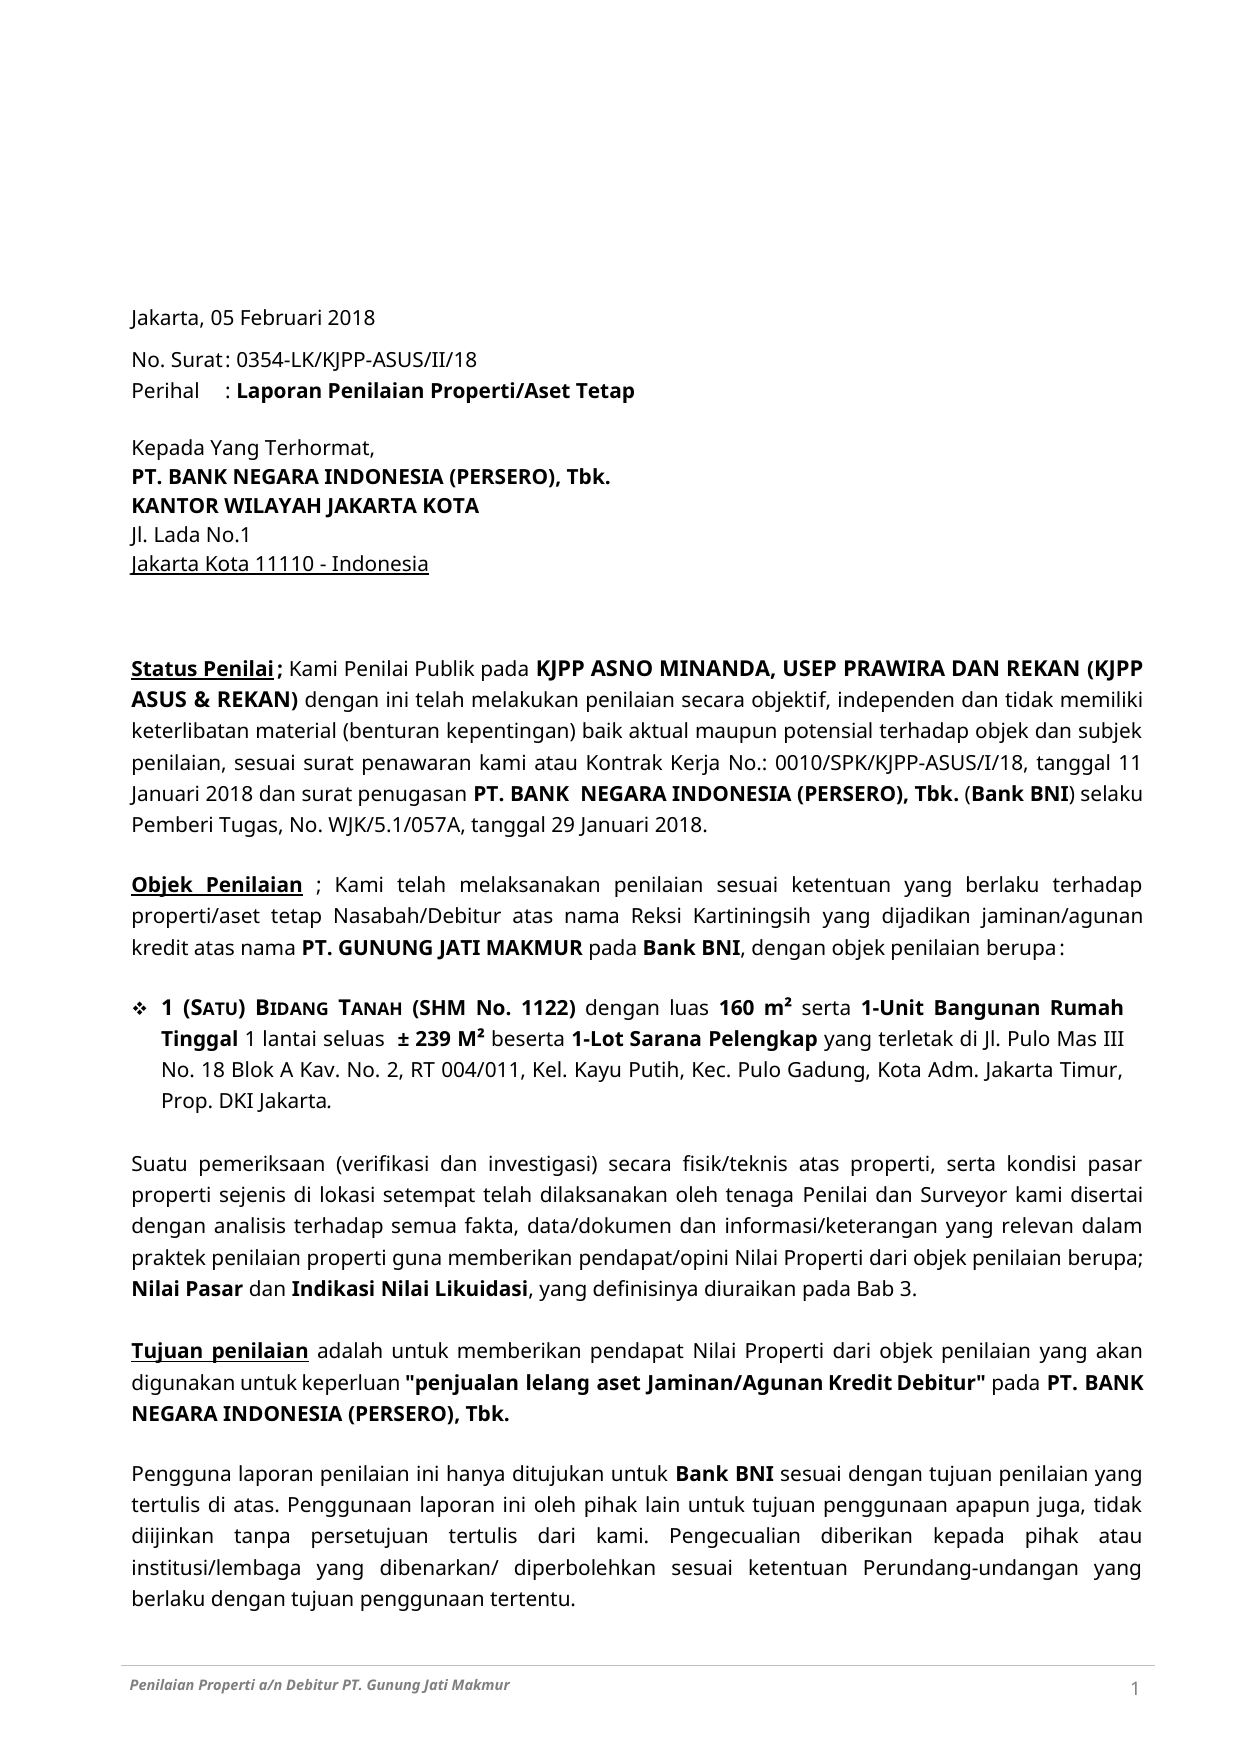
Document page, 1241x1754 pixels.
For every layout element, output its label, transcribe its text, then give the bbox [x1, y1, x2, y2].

text Tujuan penilaian adalah untuk memberikan pendapat Nilai Properti dari objek penilaian yang akan digunakan untuk keperluan "penjualan lelang aset Jaminan/Agunan Kredit Debitur" pada PT. BANK NEGARA INDONESIA (PERSERO), Tbk. [131, 1334, 1143, 1428]
text Suatu pemeriksaan (verifikasi dan investigasi) secara fisik/teknis atas properti, serta kondisi pasar properti sejenis di lokasi setempat telah dilaksanakan oleh tenaga Penilai dan Surveyor kami disertai dengan analisis terhadap semua fakta, data/dokumen dan informasi/keterangan yang relevan dalam praktek penilaian properti guna memberikan pendapat/opini Nilai Properti dari objek penilaian berupa; Nilai Pasar dan Indikasi Nilai Likuidasi, yang definisinya diuraikan pada Bab 3. [131, 1146, 1143, 1303]
list 1 (Satu) Bidang Tanah (SHM No. 1122) dengan luas 160 m² serta 1-Unit Bangunan Rumah Tinggal 1 lantai seluas ± 239 M² beserta 1-Lot Sarana Pelengkap yang terletak di Jl. Pulo Mas III No. 18 Blok A Kav. No. 2, RT 004/011, Kel. Kayu Putih, Kec. Pulo Gadung, Kota Adm. Jakarta Timur, Prop. DKI Jakarta. [131, 990, 1125, 1115]
text PT. BANK NEGARA INDONESIA (PERSERO), Tbk. [131, 461, 1143, 490]
text Perihal : Laporan Penilaian Properti/Aset Tetap [131, 375, 1143, 404]
text KANTOR WILAYAH JAKARTA KOTA [131, 490, 1143, 519]
text Jakarta, 05 Februari 2018 [131, 300, 1143, 332]
text Objek Penilaian ; Kami telah melaksanakan penilaian sesuai ketentuan yang berlaku terhadap properti/aset tetap Nasabah/Debitur atas nama Reksi Kartiningsih yang dijadikan jaminan/agunan kredit atas nama PT. GUNUNG JATI MAKMUR pada Bank BNI, dengan objek penilaian berupa : [131, 868, 1143, 961]
text Status Penilai ; Kami Penilai Publik pada KJPP ASNO MINANDA, USEP PRAWIRA DAN REKAN (KJPP ASUS & REKAN) dengan ini telah melakukan penilaian secara objektif, independen dan tidak memiliki keterlibatan material (benturan kepentingan) baik aktual maupun potensial terhadap objek dan subjek penilaian, sesuai surat penawaran kami atau Kontrak Kerja No.: 0010/SPK/KJPP-ASUS/I/18, tanggal 11 Januari 2018 dan surat penugasan PT. BANK NEGARA INDONESIA (PERSERO), Tbk. (Bank BNI) selaku Pemberi Tugas, No. WJK/5.1/057A, tanggal 29 Januari 2018. [131, 651, 1143, 839]
text Jl. Lada No.1 [131, 519, 1143, 548]
text Jakarta Kota 11110 - Indonesia [131, 548, 1143, 577]
text Pengguna laporan penilaian ini hanya ditujukan untuk Bank BNI sesuai dengan tujuan penilaian yang tertulis di atas. Penggunaan laporan ini oleh pihak lain untuk tujuan penggunaan apapun juga, tidak diijinkan tanpa persetujuan tertulis dari kami. Pengecualian diberikan kepada pihak atau institusi/lembaga yang dibenarkan/ diperbolehkan sesuai ketentuan Perundang-undangan yang berlaku dengan tujuan penggunaan tertentu. [131, 1456, 1143, 1613]
text No. Surat : 0354-LK/KJPP-ASUS/II/18 [131, 344, 1143, 373]
text Kepada Yang Terhormat, [131, 432, 1143, 461]
